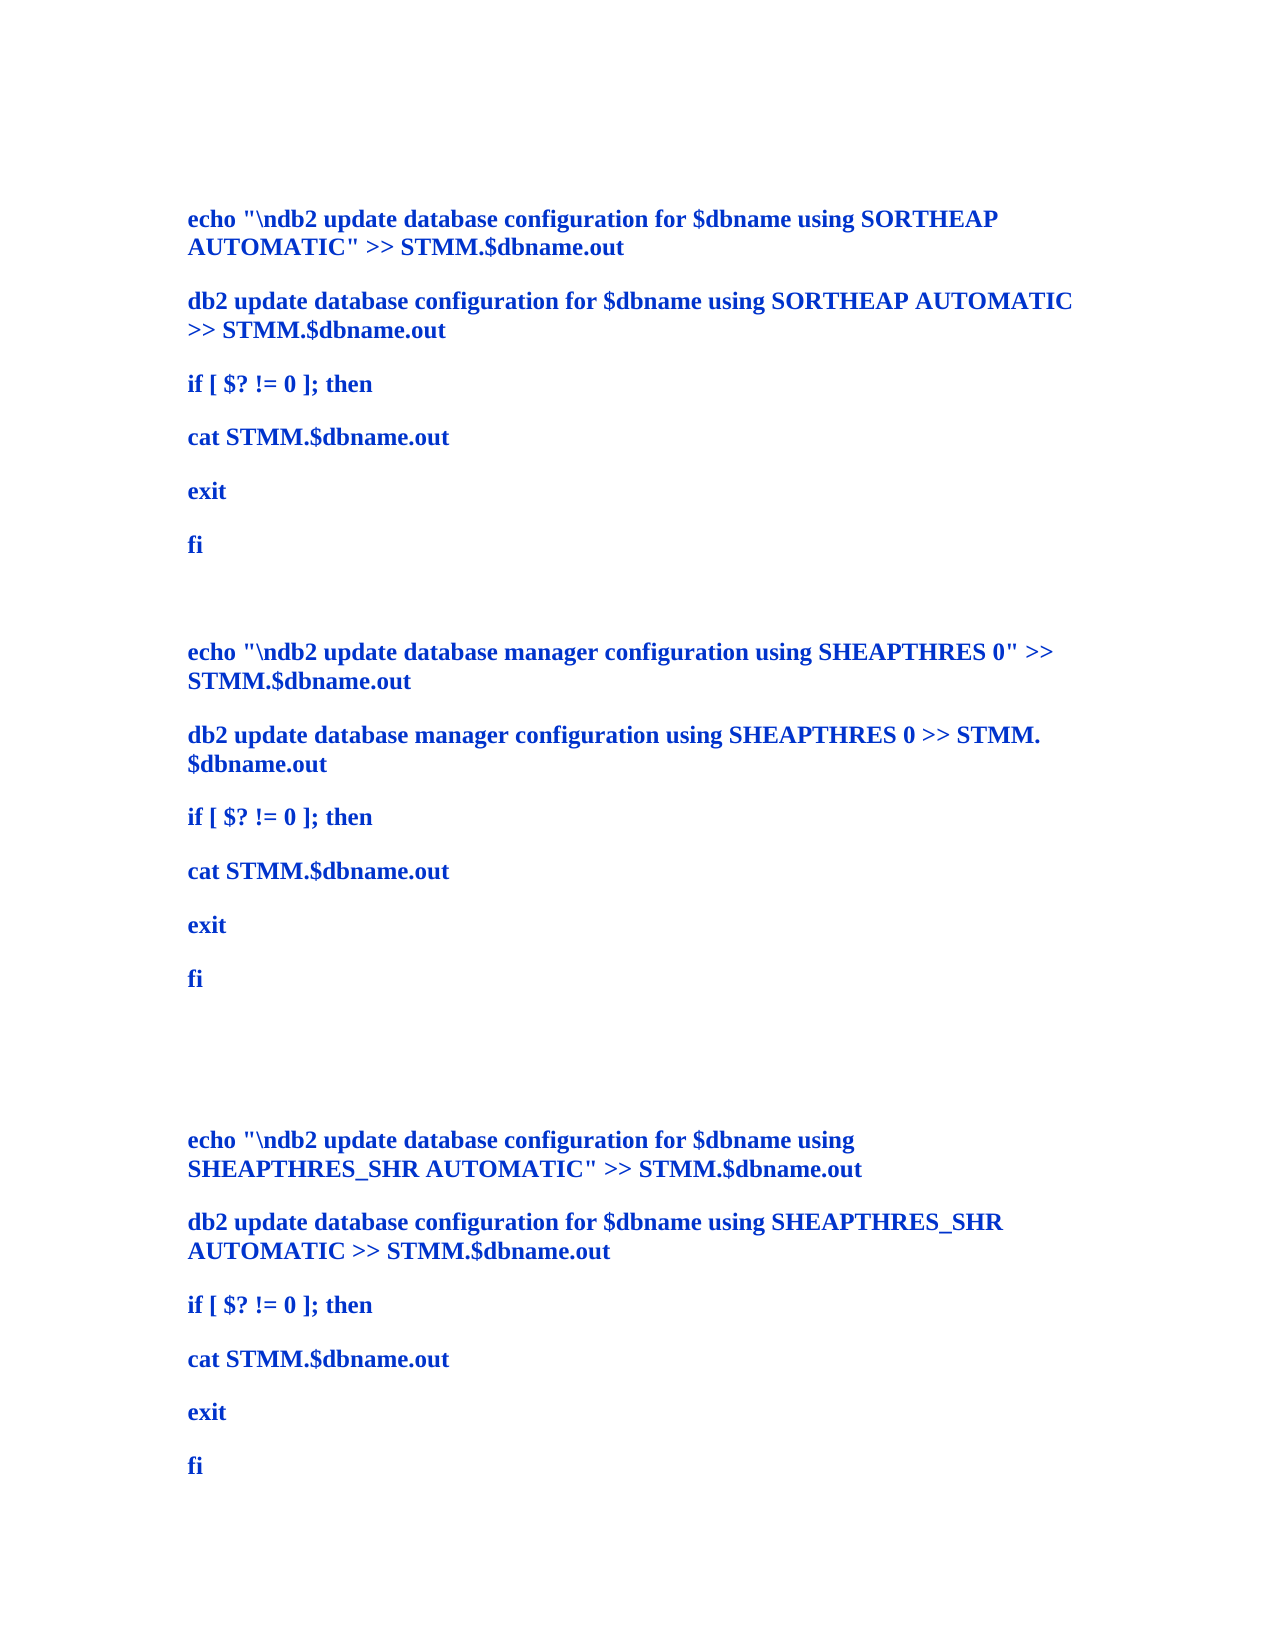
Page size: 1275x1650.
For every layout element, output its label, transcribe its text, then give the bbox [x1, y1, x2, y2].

text exit [187, 1397, 1087, 1426]
text db2 update database configuration for $dbname using SORTHEAP AUTOMATIC >> STMM.$dbname.out [187, 286, 1087, 344]
text cat STMM.$dbname.out [187, 856, 1087, 885]
text exit [187, 476, 1087, 505]
text cat STMM.$dbname.out [187, 422, 1087, 451]
text echo "\ndb2 update database configuration for $dbname using SHEAPTHRES_SHR AUTOMATIC" >> STMM.$dbname.out [187, 1125, 1087, 1182]
text db2 update database configuration for $dbname using SHEAPTHRES_SHR AUTOMATIC >> STMM.$dbname.out [187, 1207, 1087, 1265]
text fi [187, 1451, 1087, 1480]
text cat STMM.$dbname.out [187, 1344, 1087, 1372]
text if [ $? != 0 ]; then [187, 369, 1087, 397]
text if [ $? != 0 ]; then [187, 1290, 1087, 1319]
text fi [187, 964, 1087, 992]
text if [ $? != 0 ]; then [187, 802, 1087, 831]
text fi [187, 530, 1087, 559]
text echo "\ndb2 update database manager configuration using SHEAPTHRES 0" >> STMM.$dbname.out [187, 637, 1087, 695]
text exit [187, 910, 1087, 939]
text echo "\ndb2 update database configuration for $dbname using SORTHEAP AUTOMATIC" >> STMM.$dbname.out [187, 204, 1087, 261]
text db2 update database manager configuration using SHEAPTHRES 0 >> STMM.$dbname.out [187, 720, 1087, 777]
